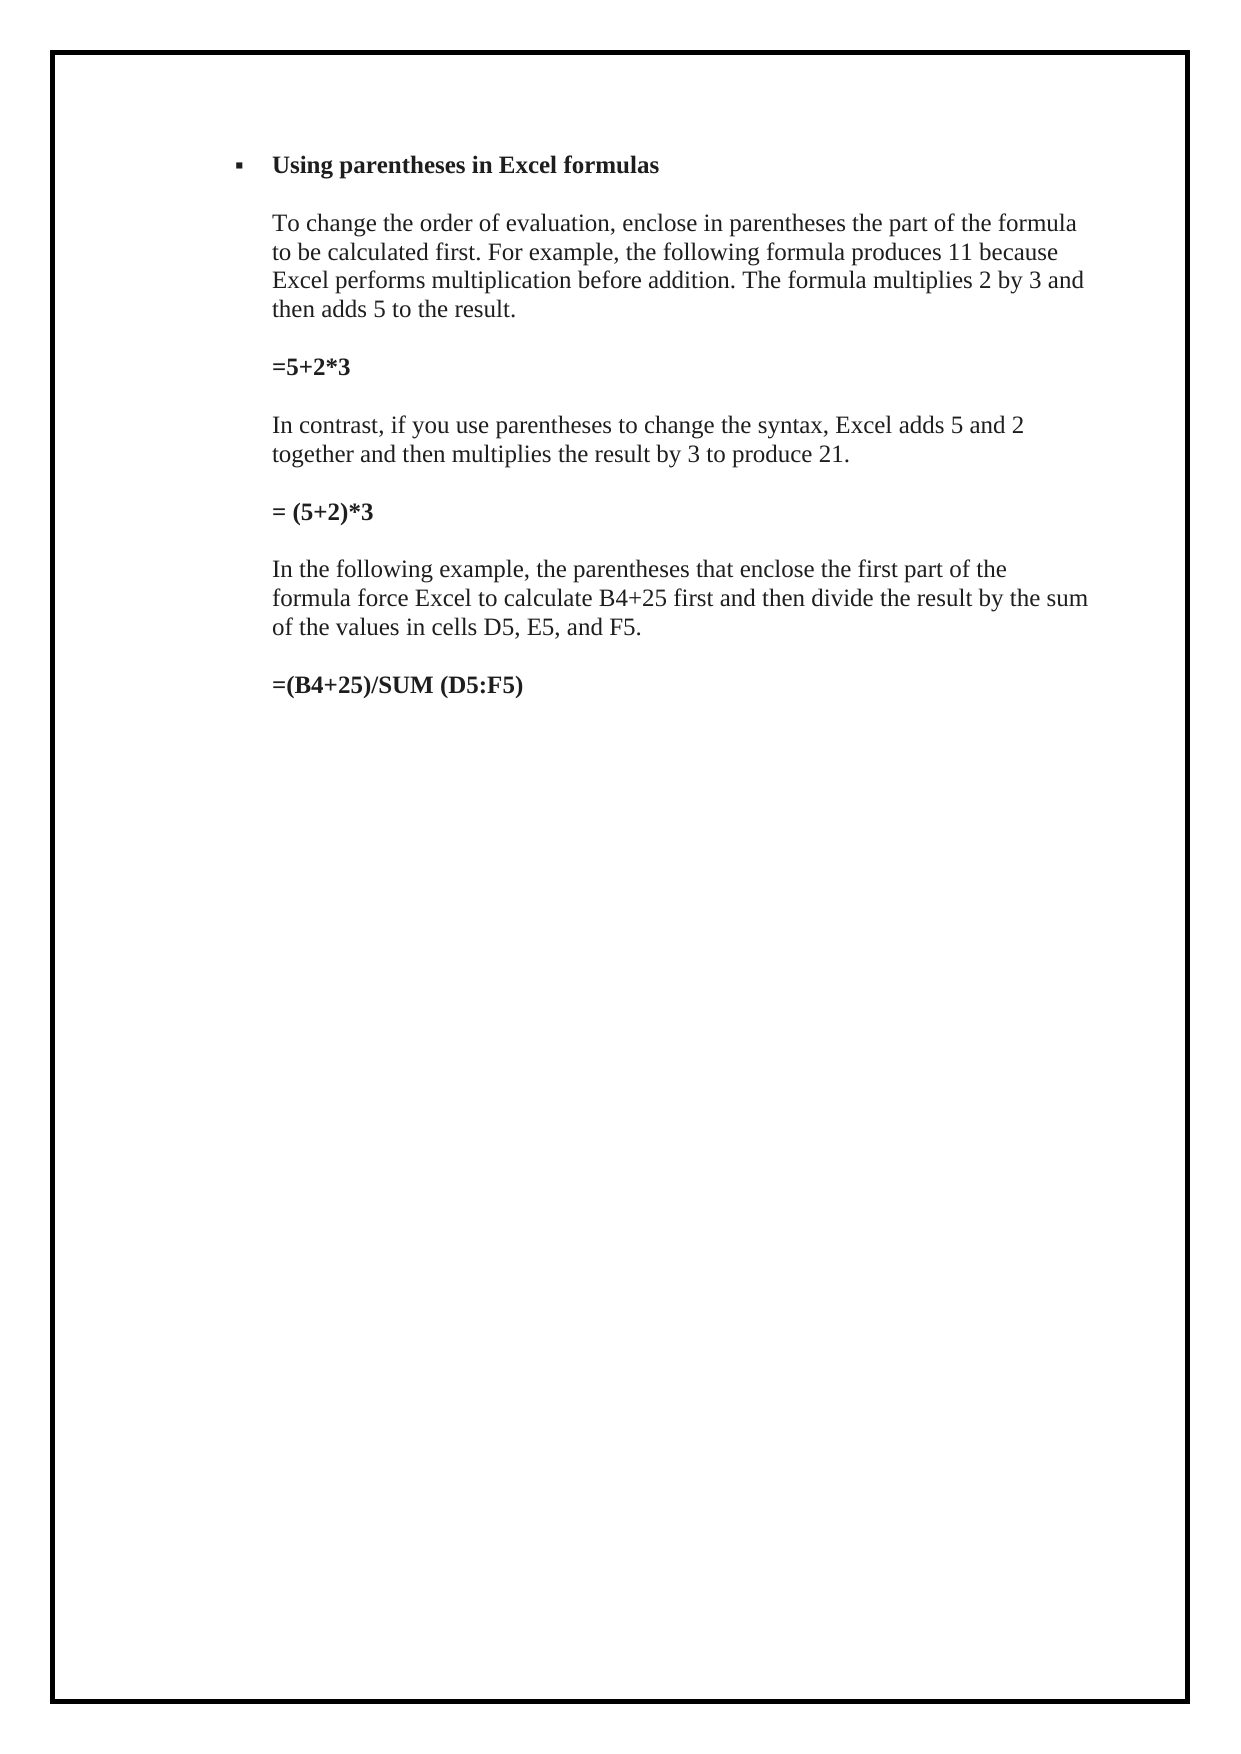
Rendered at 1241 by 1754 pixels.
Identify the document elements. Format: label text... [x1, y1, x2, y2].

text In contrast, if you use parentheses to change the syntax, Excel adds 5 and 2 together and then multiplies the result by 3 to produce 21. [272, 410, 1090, 467]
text =(B4+25)/SUM (D5:F5) [272, 670, 1090, 699]
list Using parentheses in Excel formulas [234, 150, 1090, 179]
text To change the order of evaluation, enclose in parentheses the part of the formula to be calculated first. For example, the following formula produces 11 because Excel performs multiplication before addition. The formula multiplies 2 by 3 and then adds 5 to the result. [272, 208, 1090, 323]
text = (5+2)*3 [272, 497, 1090, 525]
text In the following example, the parentheses that enclose the first part of the formula force Excel to calculate B4+25 first and then divide the result by the sum of the values in cells D5, E5, and F5. [272, 554, 1090, 641]
text =5+2*3 [272, 352, 1090, 381]
